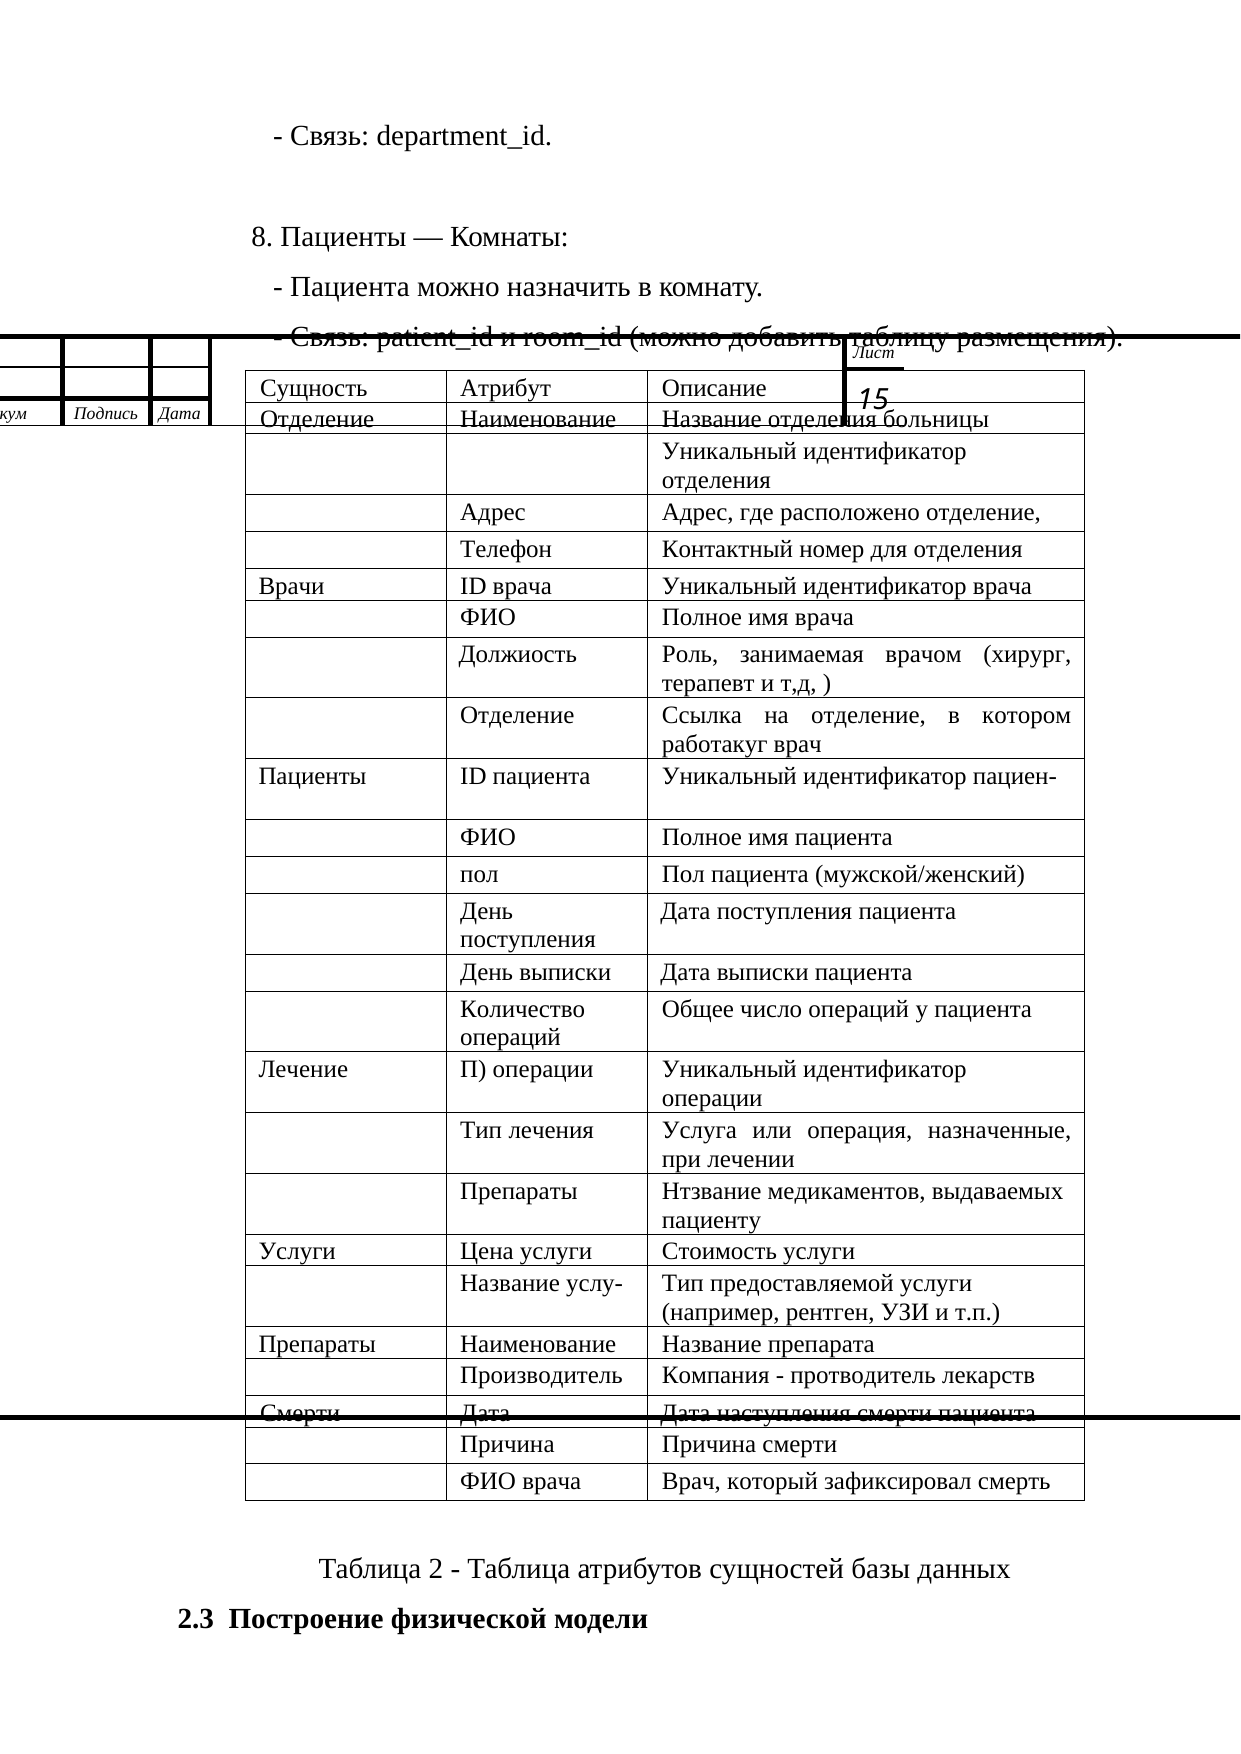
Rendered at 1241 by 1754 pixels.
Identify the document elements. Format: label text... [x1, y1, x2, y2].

table_cell День выписки [447, 955, 647, 991]
table_cell Уникальный идентификатор пациен- [648, 759, 1084, 819]
table_cell Причина [447, 1428, 647, 1463]
table_cell [246, 1464, 446, 1500]
table_cell Пациенты [246, 759, 446, 819]
table_cell Цена услуги [447, 1235, 647, 1265]
table_cell Пол пациента (мужской/женский) [648, 857, 1084, 893]
table_cell Адрес, где расположено отделение, [648, 495, 1084, 531]
table_cell Полное имя пациента [648, 820, 1084, 856]
table_cell Дата [447, 1396, 647, 1426]
table_cell Полное имя врача [648, 601, 1084, 637]
table_cell ФИО врача [447, 1464, 647, 1500]
table_cell [246, 1174, 446, 1233]
table_header Атрибут [447, 371, 647, 401]
table_cell Название препарата [648, 1327, 1084, 1358]
table_cell Смерти [246, 1396, 446, 1426]
table_cell Уникальный идентификатор врача [648, 569, 1084, 599]
table_cell Должиость [447, 638, 647, 697]
table_cell Отделение [447, 698, 647, 758]
table_cell Телефон [447, 532, 647, 568]
table_cell Производитель [447, 1359, 647, 1395]
table_cell [246, 894, 446, 954]
table_cell [246, 698, 446, 758]
table_cell [246, 992, 446, 1051]
table_cell П) операции [447, 1052, 647, 1112]
table_cell [246, 601, 446, 637]
table_cell Лечение [246, 1052, 446, 1112]
table_cell Услуги [246, 1235, 446, 1265]
table_cell Наименование [447, 1327, 647, 1358]
text - Пациента можно назначить в комнату. [177, 269, 1152, 303]
table_cell Наименование [447, 403, 647, 425]
table_cell Нтзвание медикаментов, выдаваемых пациенту [648, 1174, 1084, 1233]
table_cell Уникальный идентификатор отделения [648, 434, 1084, 494]
table_cell [246, 638, 446, 697]
table_header Описание [648, 371, 842, 401]
table_cell ФИО [447, 601, 647, 637]
text 2.3 Построение физической модели [177, 1601, 1152, 1635]
table_cell [246, 1113, 446, 1173]
table_cell ID пациента [447, 759, 647, 819]
table_cell Название отделения больницы [648, 403, 1084, 433]
table_cell Общее число операций у пациента [648, 992, 1084, 1051]
table_cell [246, 532, 446, 568]
table_cell Уникальный идентификатор операции [648, 1052, 1084, 1112]
table_cell Дата выписки пациента [648, 955, 1084, 991]
table_cell [246, 955, 446, 991]
table_cell Тип предоставляемой услуги (например, рентген, УЗИ и т.п.) [648, 1266, 1084, 1326]
table_cell День поступления [447, 894, 647, 954]
table_cell Отделение [246, 403, 446, 425]
text Таблица 2 - Таблица атрибутов сущностей базы данных [177, 1551, 1152, 1585]
table_cell Тип лечения [447, 1113, 647, 1173]
table_cell [447, 434, 647, 494]
table_cell Роль, занимаемая врачом (хирург, терапевт и т,д, ) [648, 638, 1084, 697]
table_cell Компания - протводитель лекарств [648, 1359, 1084, 1395]
table_cell [246, 495, 446, 531]
text - Связь: department_id. [177, 118, 1152, 152]
table_header Сущность [246, 371, 446, 401]
table_cell Препараты [246, 1327, 446, 1358]
table_cell [246, 1428, 446, 1463]
table_cell Контактный номер для отделения [648, 532, 1084, 568]
table_cell Адрес [447, 495, 647, 531]
table_cell Причина смерти [648, 1428, 1084, 1463]
table_cell Дата поступления пациента [648, 894, 1084, 954]
table_cell [246, 857, 446, 893]
table_cell Врачи [246, 569, 446, 599]
table_cell Препараты [447, 1174, 647, 1233]
table_cell ID врача [447, 569, 647, 599]
table_cell пол [447, 857, 647, 893]
table_cell Дата наступления смерти пациента [648, 1396, 1084, 1426]
table_cell [246, 820, 446, 856]
table_cell Название услу- [447, 1266, 647, 1326]
table_cell ФИО [447, 820, 647, 856]
table_cell Врач, который зафиксировал смерть [648, 1464, 1084, 1500]
table_cell Количество операций [447, 992, 647, 1051]
text - Связь: patient_id и room_id (можно добавить таблицу размещения). [177, 319, 1152, 353]
table_cell [246, 434, 446, 494]
table_cell [246, 1359, 446, 1395]
table_cell [246, 1266, 446, 1326]
table_cell Ссылка на отделение, в котором работакуг врач [648, 698, 1084, 758]
table_cell Услуга или операция, назначенные, при лечении [648, 1113, 1084, 1173]
table_cell Стоимость услуги [648, 1235, 1084, 1265]
table_header Описание [847, 371, 1084, 401]
text 8. Пациенты — Комнаты: [177, 219, 1152, 252]
